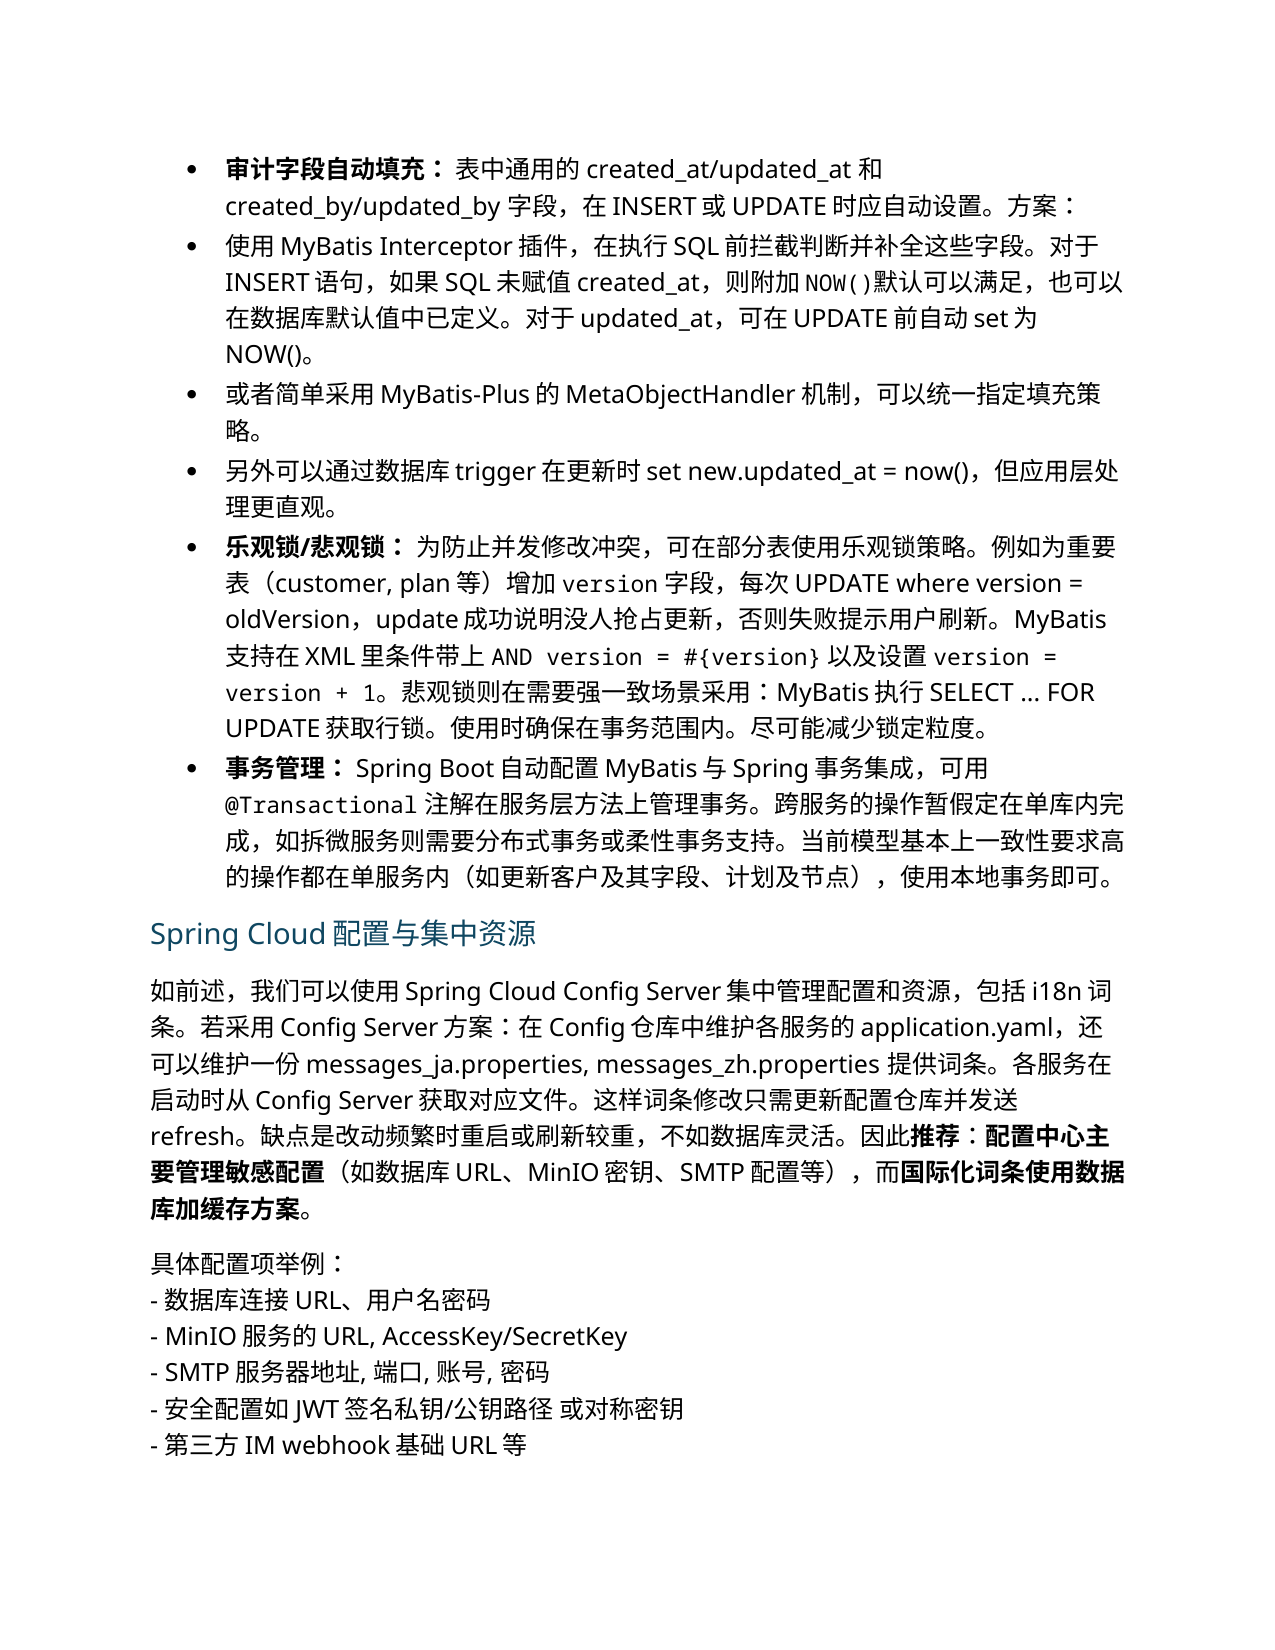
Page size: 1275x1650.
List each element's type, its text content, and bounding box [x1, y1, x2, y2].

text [150, 1244, 1125, 1462]
list 审计字段自动填充： 表中通用的 created_at/updated_at 和 created_by/updated_by 字段，在INSERT或UPDATE时应自动设置。方案： [187, 150, 1125, 222]
list 事务管理： Spring Boot自动配置MyBatis与Spring事务集成，可用 @Transactional 注解在服务层方法上管理事务。跨服务的操作暂假定在单库内完成，如拆微服务则需要分布式事务或柔性事务支持。当前模型基本上一致性要求高的操作都在单服务内（如更新客户及其字段、计划及节点），使用本地事务即可。 [187, 749, 1125, 894]
text 如前述，我们可以使用Spring Cloud Config Server集中管理配置和资源，包括i18n词条。若采用Config Server方案：在Config仓库中维护各服务的application.yaml，还可以维护一份 messages_ja.properties, messages_zh.properties 提供词条。各服务在启动时从Config Server获取对应文件。这样词条修改只需更新配置仓库并发送refresh。缺点是改动频繁时重启或刷新较重，不如数据库灵活。因此推荐：配置中心主要管理敏感配置（如数据库URL、MinIO密钥、SMTP配置等），而国际化词条使用数据库加缓存方案。 [150, 972, 1125, 1225]
list 另外可以通过数据库trigger在更新时set new.updated_at = now()，但应用层处理更直观。 [187, 451, 1125, 524]
list 使用MyBatis Interceptor插件，在执行SQL前拦截判断并补全这些字段。对于INSERT语句，如果SQL未赋值 created_at，则附加NOW()默认可以满足，也可以在数据库默认值中已定义。对于updated_at，可在UPDATE前自动set为NOW()。 [187, 226, 1125, 371]
list 或者简单采用MyBatis-Plus的MetaObjectHandler机制，可以统一指定填充策略。 [187, 375, 1125, 447]
subtitle Spring Cloud配置与集中资源 [150, 910, 1125, 953]
list 乐观锁/悲观锁： 为防止并发修改冲突，可在部分表使用乐观锁策略。例如为重要表（customer, plan等）增加 version 字段，每次UPDATE where version = oldVersion，update成功说明没人抢占更新，否则失败提示用户刷新。MyBatis支持在XML里条件带上 AND version = #{version} 以及设置 version = version + 1。悲观锁则在需要强一致场景采用：MyBatis执行SELECT ... FOR UPDATE获取行锁。使用时确保在事务范围内。尽可能减少锁定粒度。 [187, 527, 1125, 745]
